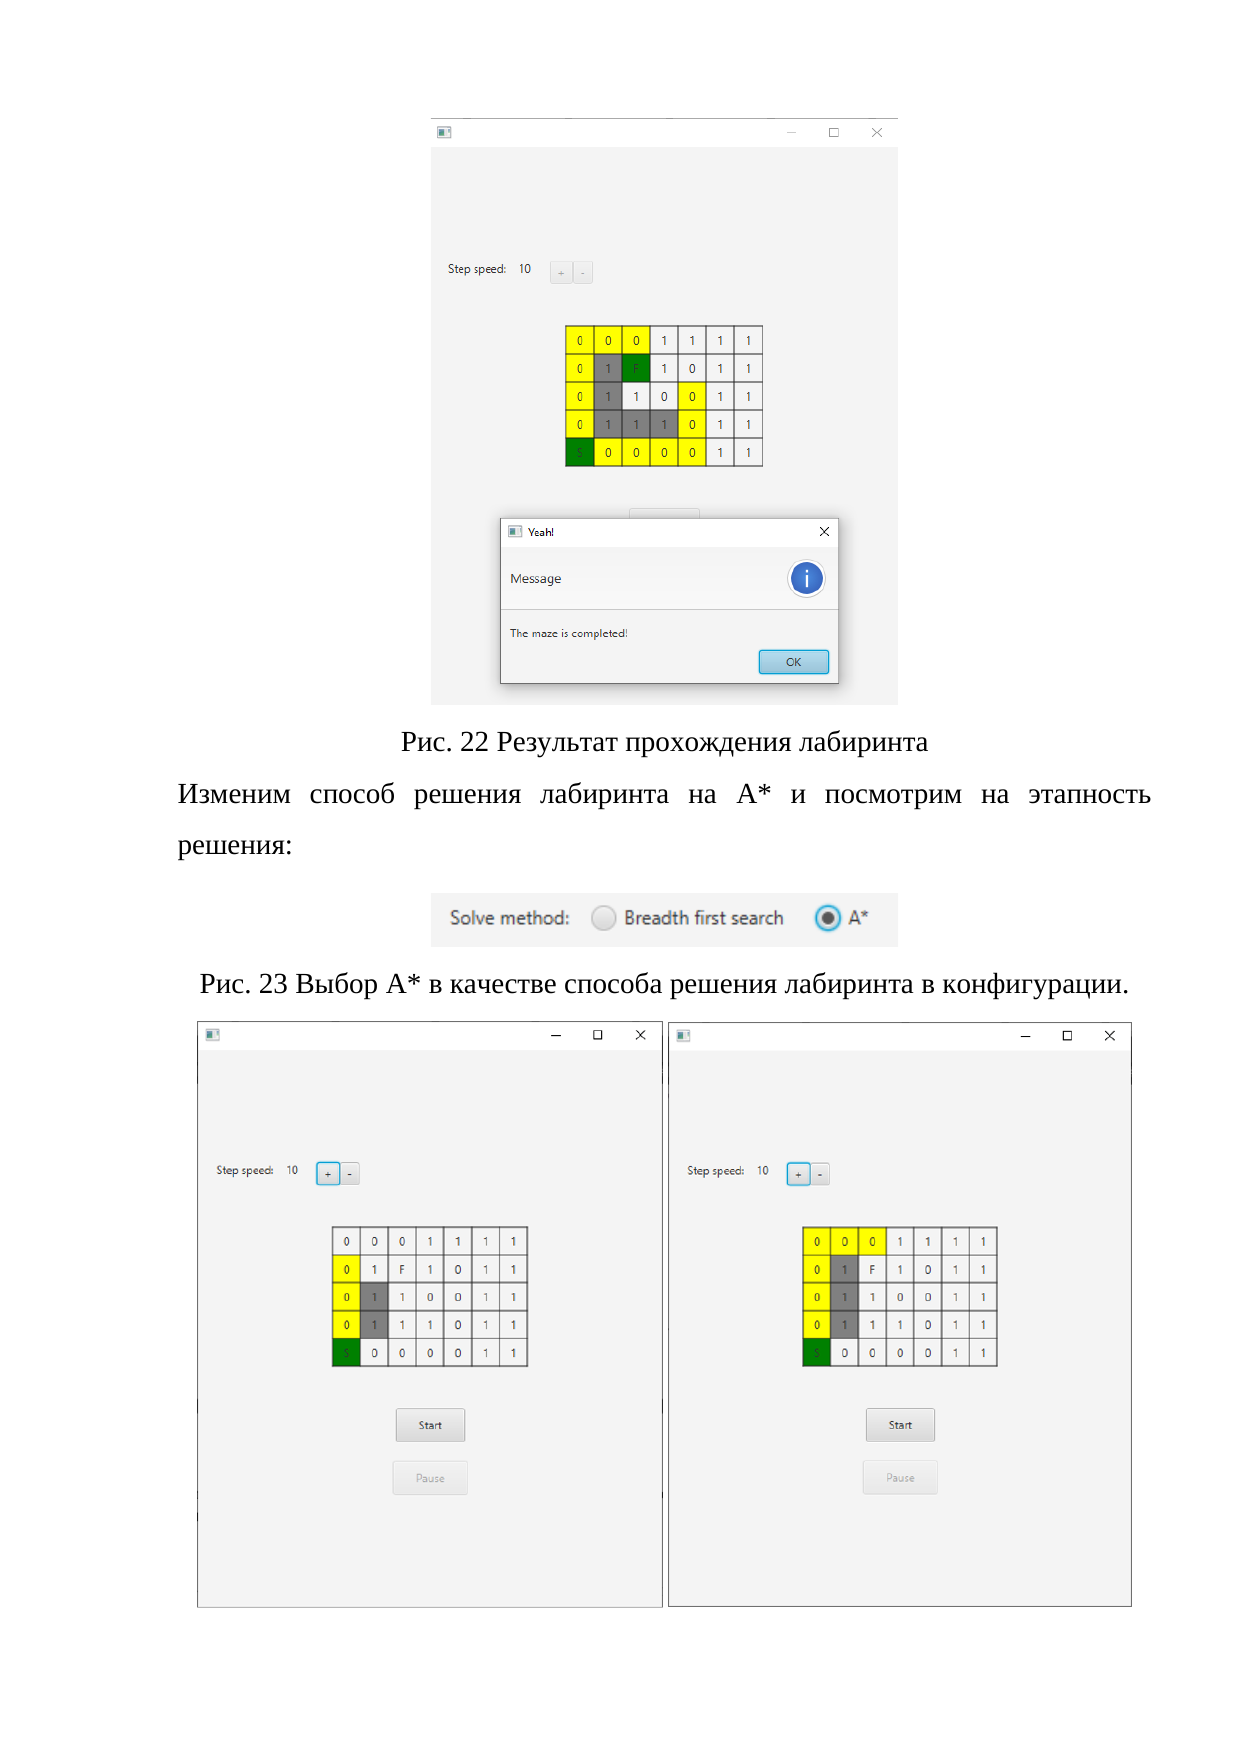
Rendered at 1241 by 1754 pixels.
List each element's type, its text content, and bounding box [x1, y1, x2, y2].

picture [194, 1018, 1135, 1608]
text Рис. 23 Выбор A* в качестве способа решения лабиринта в конфигурации. [177, 966, 1152, 999]
picture [430, 893, 899, 947]
text Изменим способ решения лабиринта на A* и посмотрим на этапность решения: [177, 777, 1152, 860]
picture [430, 118, 898, 705]
text Рис. 22 Результат прохождения лабиринта [177, 724, 1152, 757]
